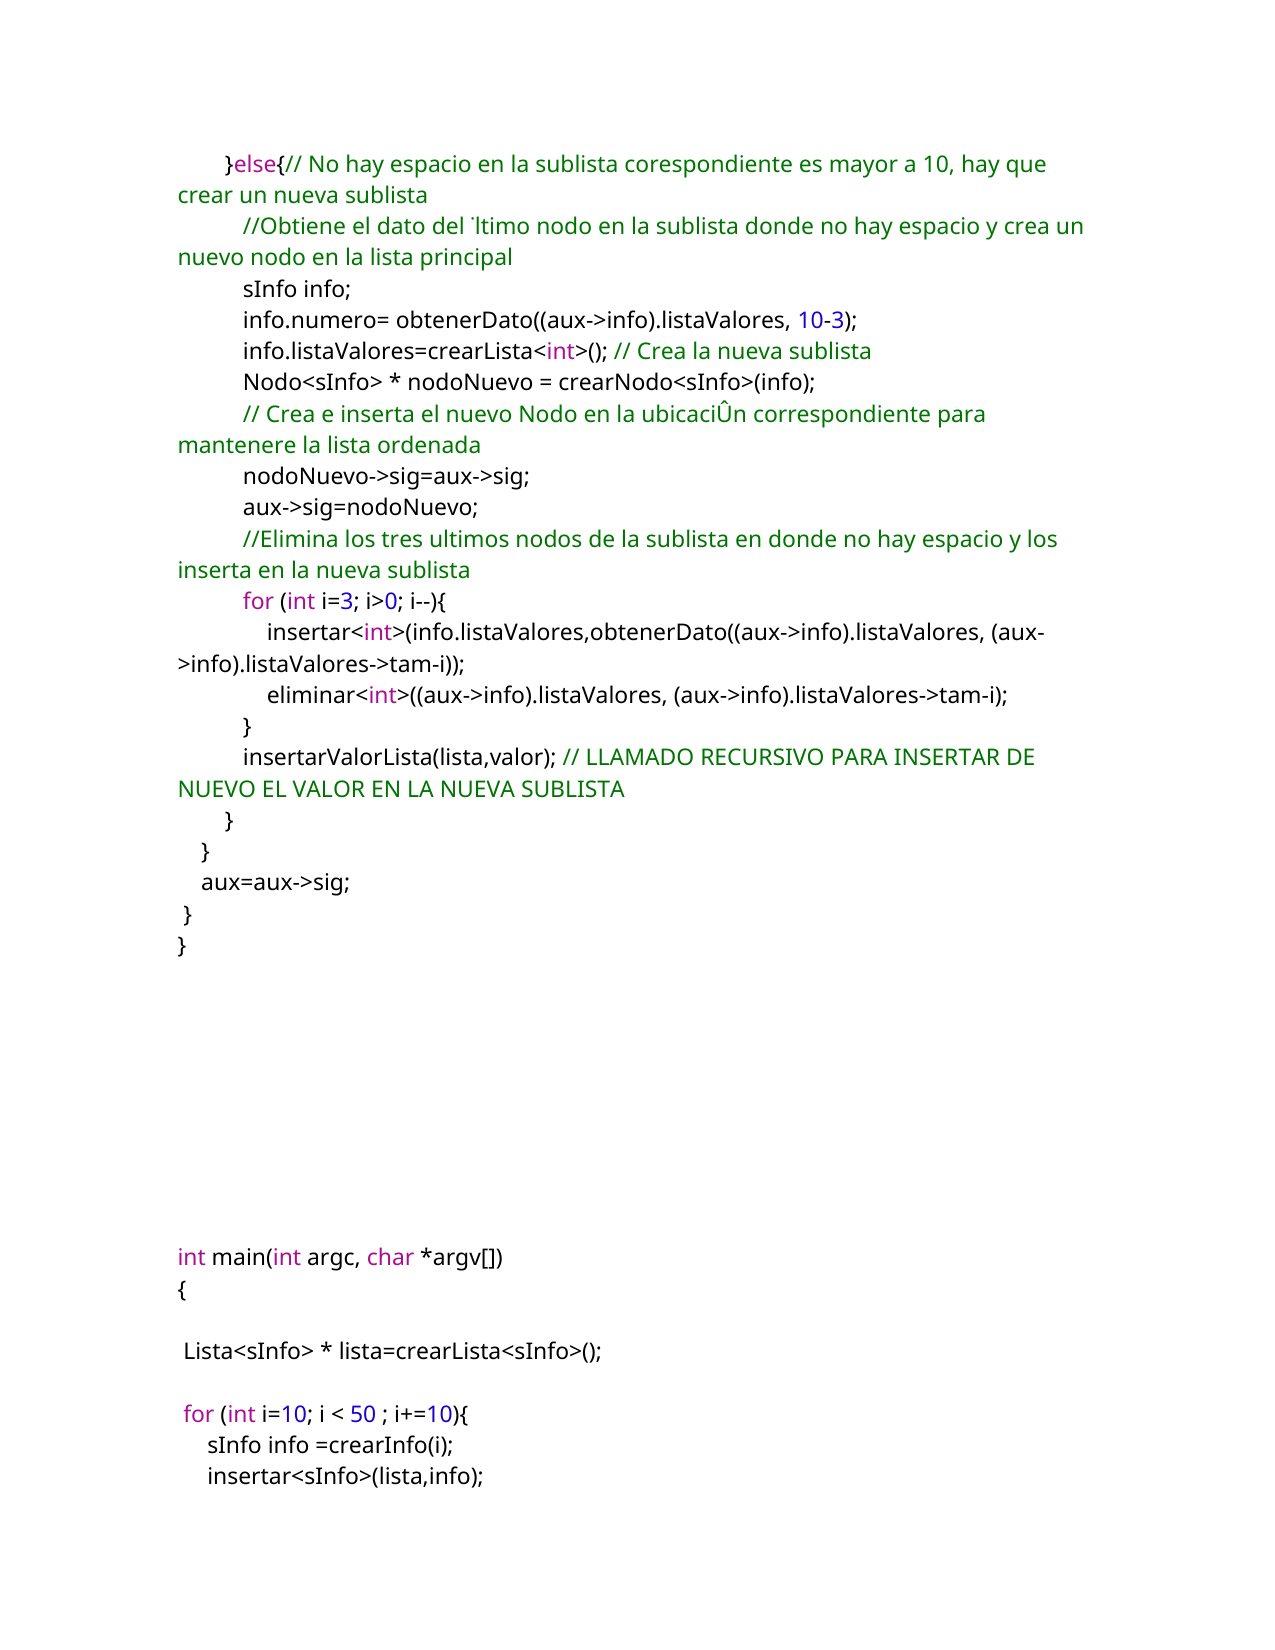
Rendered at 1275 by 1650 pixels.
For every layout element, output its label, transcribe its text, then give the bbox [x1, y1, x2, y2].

text //Elimina los tres ultimos nodos de la sublista en donde no hay espacio y los inserta en la nueva sublista [177, 523, 1098, 585]
text for (int i=10; i < 50 ; i+=10){ [177, 1398, 1098, 1429]
text Nodo<sInfo> * nodoNuevo = crearNodo<sInfo>(info); [177, 366, 1098, 398]
text } [177, 804, 1098, 835]
text info.listaValores=crearLista<int>(); // Crea la nueva sublista [177, 335, 1098, 366]
text } [177, 929, 1098, 960]
text int main(int argc, char *argv[]) [177, 1241, 1098, 1273]
text // Crea e inserta el nuevo Nodo en la ubicaciÛn correspondiente para mantenere la lista ordenada [177, 398, 1098, 460]
text } [177, 898, 1098, 929]
text insertar<int>(info.listaValores,obtenerDato((aux->info).listaValores, (aux->info).listaValores->tam-i)); [177, 616, 1098, 679]
text } [177, 835, 1098, 866]
text nodoNuevo->sig=aux->sig; [177, 460, 1098, 491]
text insertarValorLista(lista,valor); // LLAMADO RECURSIVO PARA INSERTAR DE NUEVO EL VALOR EN LA NUEVA SUBLISTA [177, 741, 1098, 804]
text //Obtiene el dato del ˙ltimo nodo en la sublista donde no hay espacio y crea un nuevo nodo en la lista principal [177, 210, 1098, 273]
text insertar<sInfo>(lista,info); [177, 1460, 1098, 1491]
text for (int i=3; i>0; i--){ [177, 585, 1098, 616]
text sInfo info; [177, 273, 1098, 304]
text Lista<sInfo> * lista=crearLista<sInfo>(); [177, 1335, 1098, 1366]
text aux->sig=nodoNuevo; [177, 491, 1098, 523]
text sInfo info =crearInfo(i); [177, 1429, 1098, 1460]
text }else{// No hay espacio en la sublista corespondiente es mayor a 10, hay que crear un nueva sublista [177, 148, 1098, 210]
text } [177, 710, 1098, 741]
text eliminar<int>((aux->info).listaValores, (aux->info).listaValores->tam-i); [177, 679, 1098, 710]
text aux=aux->sig; [177, 866, 1098, 898]
text { [177, 1273, 1098, 1304]
text info.numero= obtenerDato((aux->info).listaValores, 10-3); [177, 304, 1098, 335]
